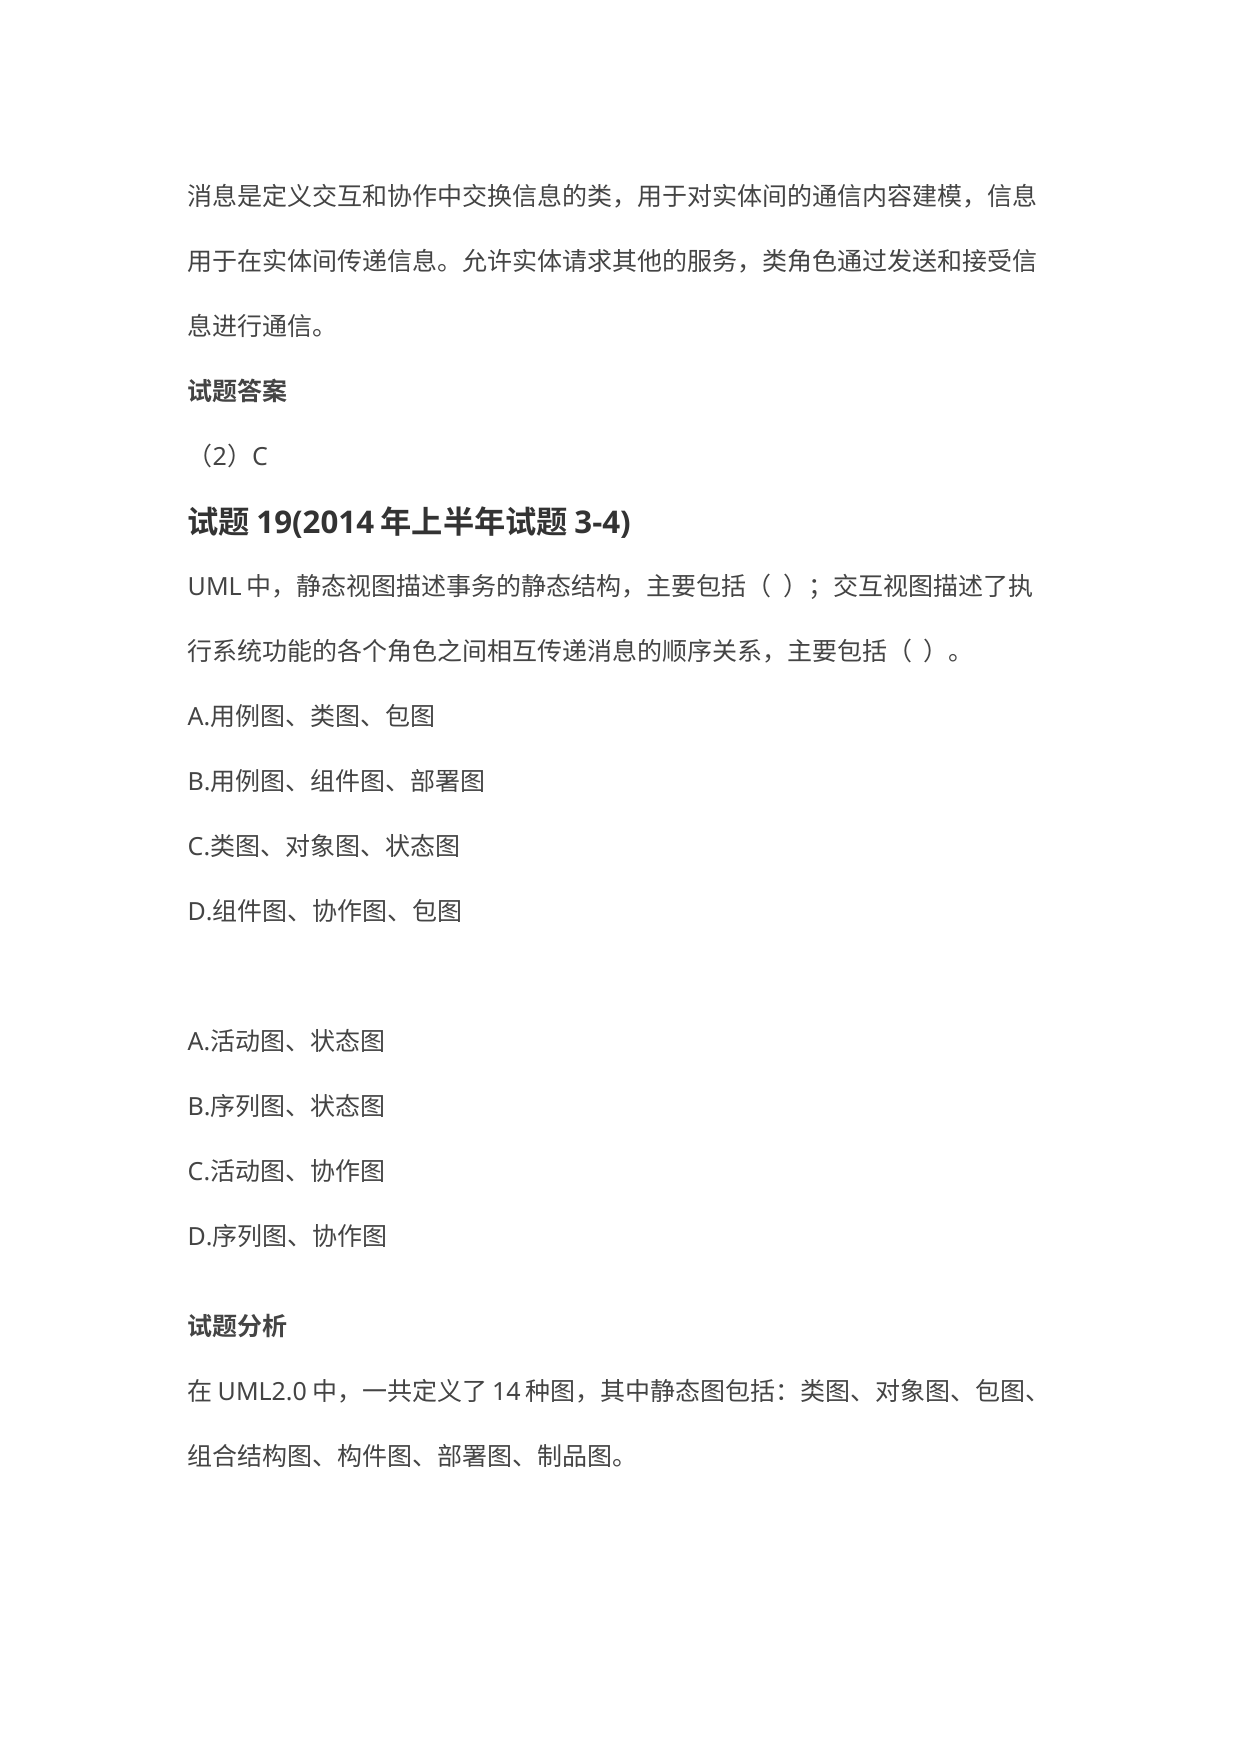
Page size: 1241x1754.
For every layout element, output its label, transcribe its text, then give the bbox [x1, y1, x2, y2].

text 消息是定义交互和协作中交换信息的类，用于对实体间的通信内容建模，信息用于在实体间传递信息。允许实体请求其他的服务，类角色通过发送和接受信息进行通信。 [187, 162, 1053, 357]
text 试题分析 [187, 1292, 1053, 1357]
text 试题答案 [187, 357, 1053, 422]
text 试题19(2014年上半年试题3-4) [187, 487, 1053, 552]
text （2）C [187, 422, 1053, 487]
text 在UML2.0中，一共定义了14种图，其中静态图包括：类图、对象图、包图、组合结构图、构件图、部署图、制品图。 [187, 1357, 1053, 1487]
text A.用例图、类图、包图 B.用例图、组件图、部署图 C.类图、对象图、状态图 D.组件图、协作图、包图 A.活动图、状态图 B.序列图、状态图 C.活动图、协作图 D.序列图、协作图 [187, 682, 1053, 1267]
text UML中，静态视图描述事务的静态结构，主要包括（ ）；交互视图描述了执行系统功能的各个角色之间相互传递消息的顺序关系，主要包括（ ）。 [187, 552, 1053, 682]
